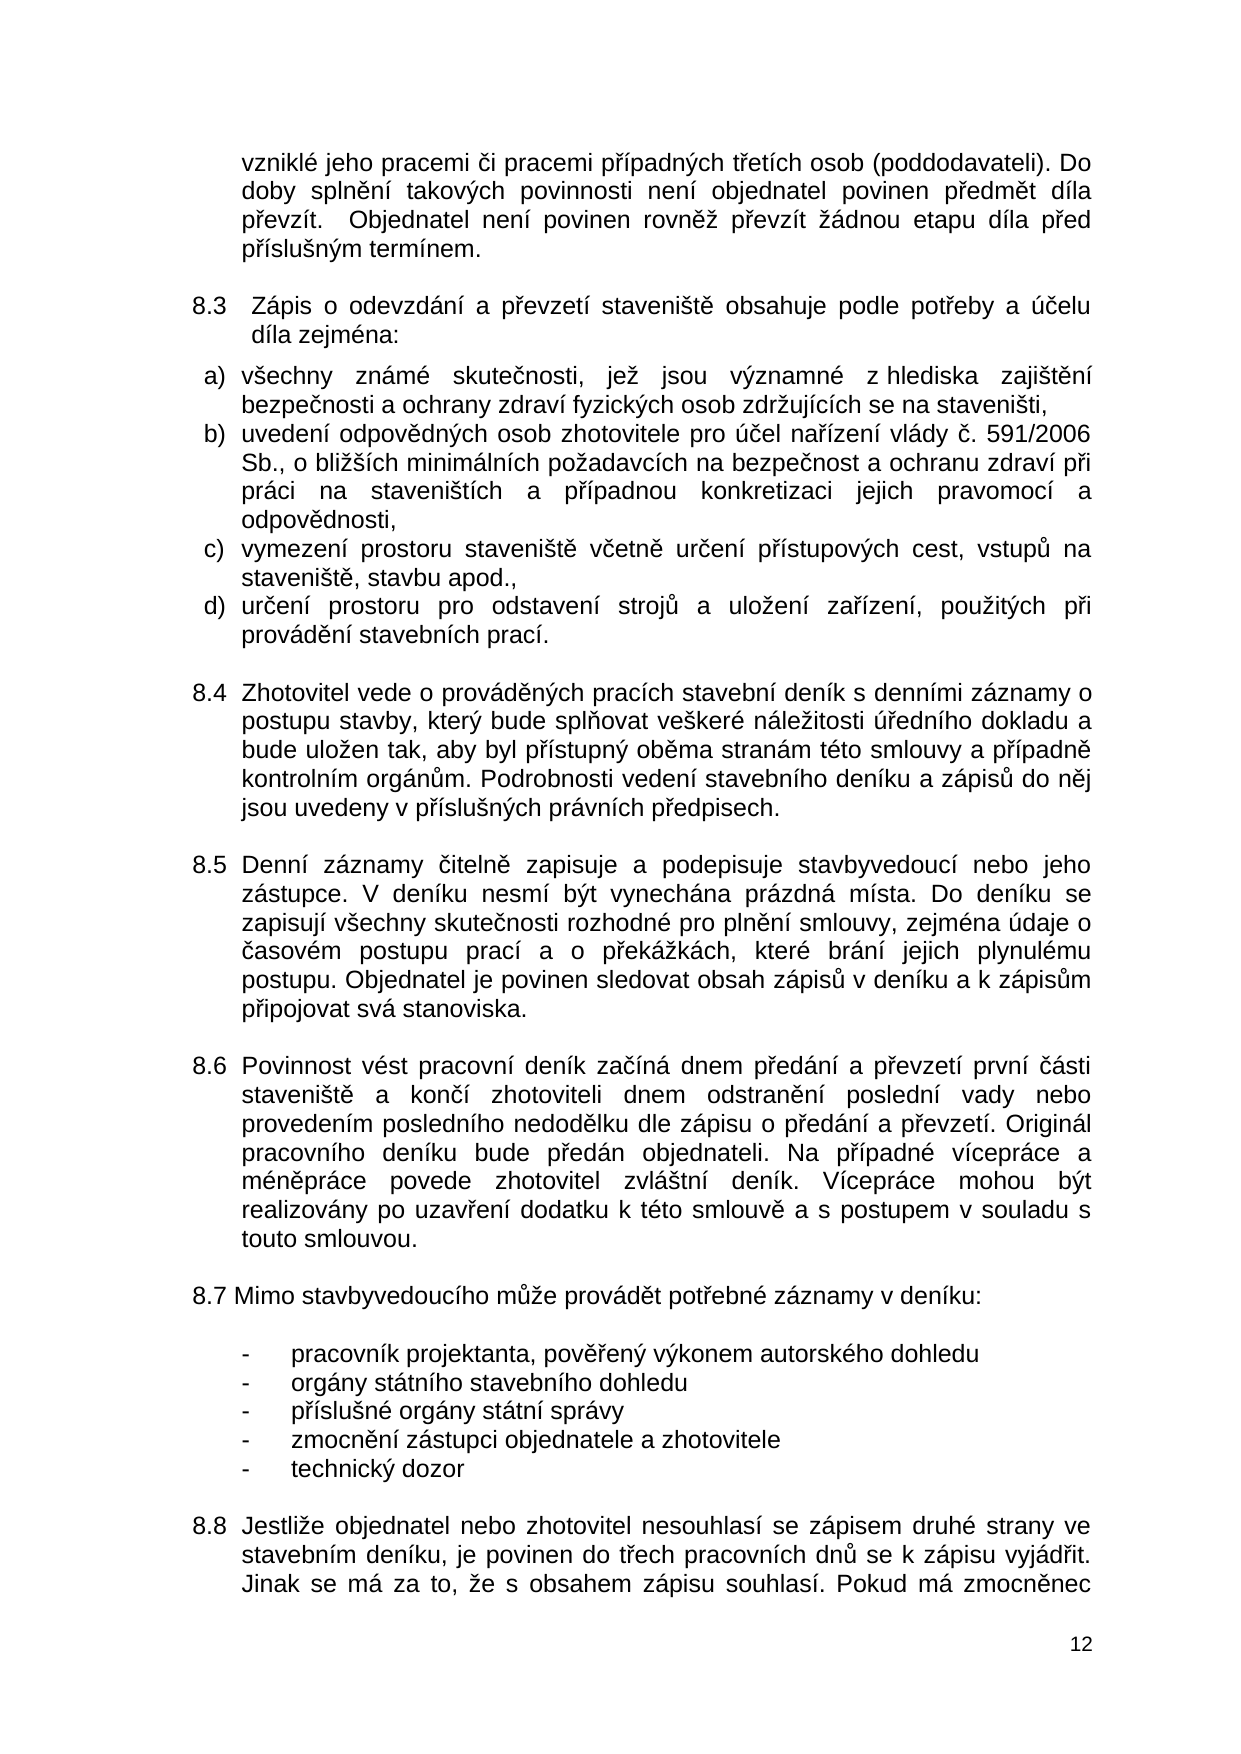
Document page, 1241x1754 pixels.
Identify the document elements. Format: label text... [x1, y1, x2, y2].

text 8.5 Denní záznamy čitelně zapisuje a podepisuje stavbyvedoucí nebo jeho zástupce. V deníku nesmí být vynechána prázdná místa. Do deníku se zapisují všechny skutečnosti rozhodné pro plnění smlouvy, zejména údaje o časovém postupu prací a o překážkách, které brání jejich plynulému postupu. Objednatel je povinen sledovat obsah zápisů v deníku a k zápisům připojovat svá stanoviska. [192, 850, 1093, 1023]
text 8.7 Mimo stavbyvedoucího může provádět potřebné záznamy v deníku: [192, 1281, 1093, 1310]
list všechny známé skutečnosti, jež jsou významné z hlediska zajištění bezpečnosti a ochrany zdraví fyzických osob zdržujících se na staveništi, [203, 361, 1093, 419]
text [192, 148, 1093, 263]
text 8.3 Zápis o odevzdání a převzetí staveniště obsahuje podle potřeby a účelu díla zejména: [192, 291, 1093, 349]
text 8.4 Zhotovitel vede o prováděných pracích stavební deník s denními záznamy o postupu stavby, který bude splňovat veškeré náležitosti úředního dokladu a bude uložen tak, aby byl přístupný oběma stranám této smlouvy a případně kontrolním orgánům. Podrobnosti vedení stavebního deníku a zápisů do něj jsou uvedeny v příslušných právních předpisech. [192, 678, 1093, 821]
text - zmocnění zástupci objednatele a zhotovitele [241, 1425, 1093, 1454]
list uvedení odpovědných osob zhotovitele pro účel nařízení vlády č. 591/2006 Sb., o bližších minimálních požadavcích na bezpečnost a ochranu zdraví při práci na staveništích a případnou konkretizaci jejich pravomocí a odpovědnosti, [203, 419, 1093, 534]
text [192, 1511, 1093, 1598]
list určení prostoru pro odstavení strojů a uložení zařízení, použitých při provádění stavebních prací. [203, 591, 1093, 649]
text - orgány státního stavebního dohledu [241, 1368, 1093, 1396]
text - technický dozor [241, 1454, 1093, 1483]
text - příslušné orgány státní správy [241, 1396, 1093, 1425]
text 8.6 Povinnost vést pracovní deník začíná dnem předání a převzetí první části staveniště a končí zhotoviteli dnem odstranění poslední vady nebo provedením posledního nedodělku dle zápisu o předání a převzetí. Originál pracovního deníku bude předán objednateli. Na případné vícepráce a méněpráce povede zhotovitel zvláštní deník. Vícepráce mohou být realizovány po uzavření dodatku k této smlouvě a s postupem v souladu s touto smlouvou. [192, 1051, 1093, 1253]
text - pracovník projektanta, pověřený výkonem autorského dohledu [241, 1339, 1093, 1368]
list vymezení prostoru staveniště včetně určení přístupových cest, vstupů na staveniště, stavbu apod., [203, 534, 1093, 591]
